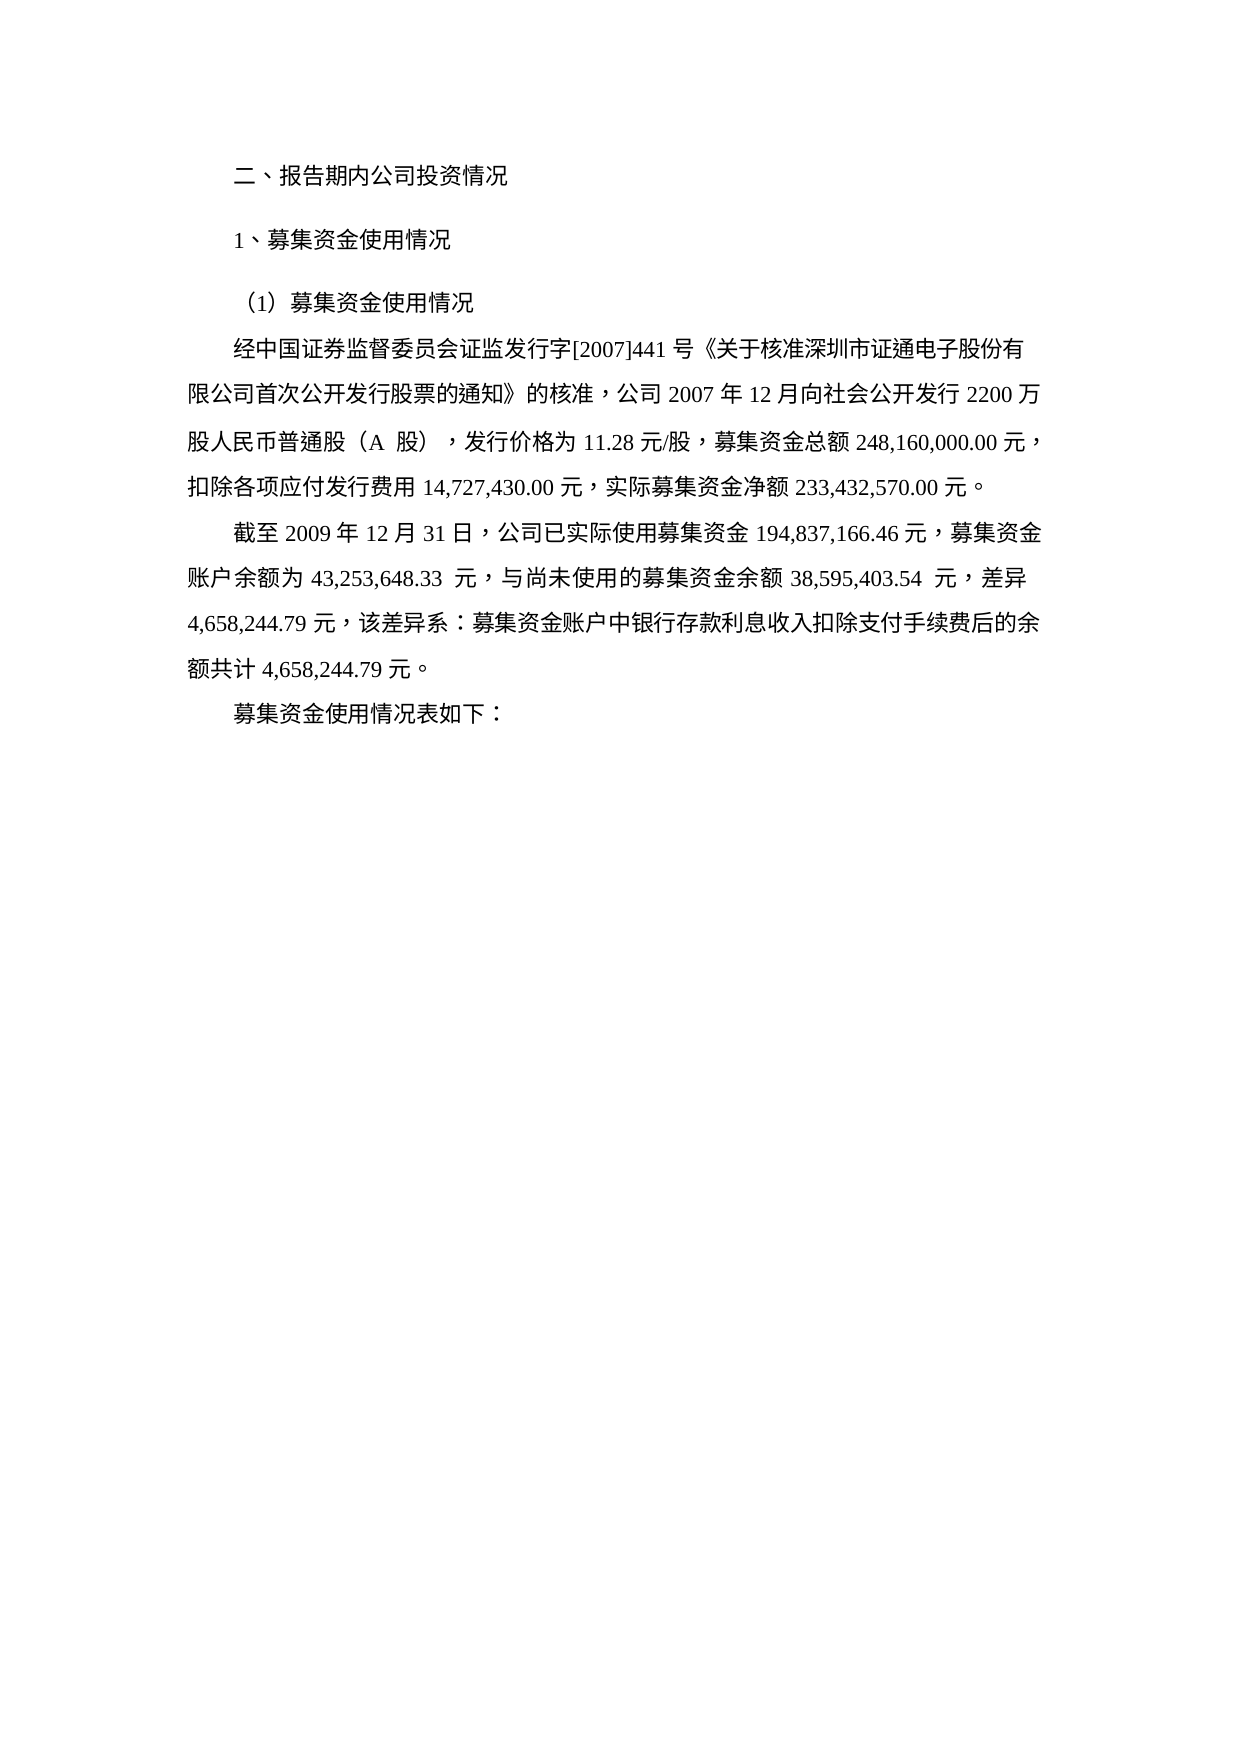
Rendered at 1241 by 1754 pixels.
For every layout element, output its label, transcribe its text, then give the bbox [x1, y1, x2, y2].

text 二、报告期内公司投资情况 [233, 160, 1052, 191]
text 经中国证券监督委员会证监发行字[2007]441 号《关于核准深圳市证通电子股份有 限公司首次公开发行股票的通知》的核准，公司 2007 年 12 月向社会公开发行 2200 万 [187, 333, 1042, 409]
text 1、募集资金使用情况 [233, 224, 1052, 256]
text 募集资金使用情况表如下： [233, 698, 1052, 729]
text 账户余额为 43,253,648.33 元，与尚未使用的募集资金余额 38,595,403.54 元，差异 [187, 562, 1052, 593]
text 截至 2009 年 12 月 31 日，公司已实际使用募集资金 194,837,166.46 元，募集资金 [233, 516, 1052, 548]
text 额共计 4,658,244.79 元。 [187, 652, 1052, 684]
text 4,658,244.79 元，该差异系：募集资金账户中银行存款利息收入扣除支付手续费后的余 [187, 607, 1052, 638]
text 扣除各项应付发行费用 14,727,430.00 元，实际募集资金净额 233,432,570.00 元。 [187, 471, 1052, 502]
text 股人民币普通股（A 股），发行价格为 11.28 元/股，募集资金总额 248,160,000.00 元， [187, 426, 1052, 457]
text （1）募集资金使用情况 [233, 287, 1052, 318]
